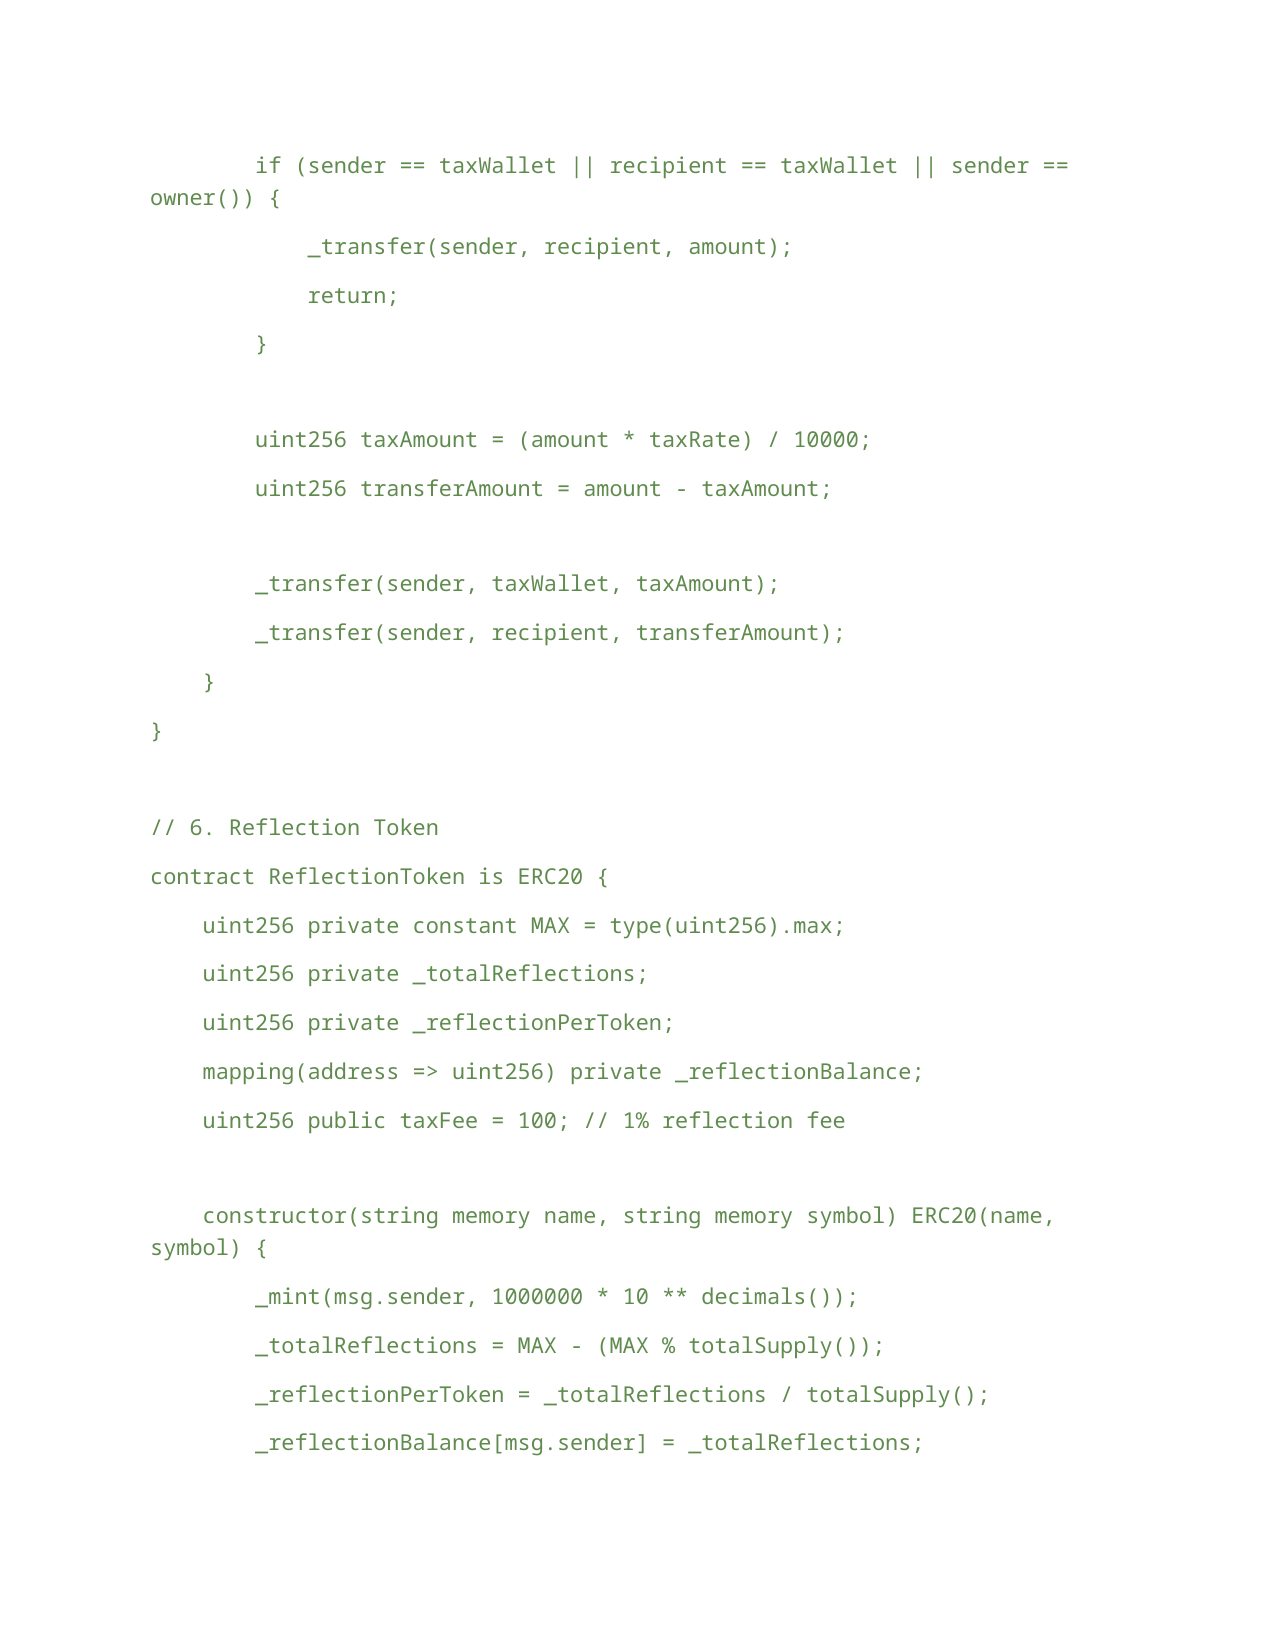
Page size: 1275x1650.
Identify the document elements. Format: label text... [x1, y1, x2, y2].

text } [150, 714, 1125, 744]
text _totalReflections = MAX - (MAX % totalSupply()); [150, 1330, 1125, 1359]
text uint256 private _reflectionPerToken; [150, 1007, 1125, 1037]
text uint256 taxAmount = (amount * taxRate) / 10000; [150, 424, 1125, 454]
text uint256 private constant MAX = type(uint256).max; [150, 909, 1125, 939]
text constructor(string memory name, string memory symbol) ERC20(name, symbol) { [150, 1200, 1125, 1262]
text contract ReflectionToken is ERC20 { [150, 861, 1125, 891]
text _mint(msg.sender, 1000000 * 10 ** decimals()); [150, 1281, 1125, 1311]
text _transfer(sender, taxWallet, taxAmount); [150, 568, 1125, 598]
text } [150, 328, 1125, 358]
text if (sender == taxWallet || recipient == taxWallet || sender == owner()) { [150, 150, 1125, 212]
text _transfer(sender, recipient, amount); [150, 231, 1125, 261]
text return; [150, 279, 1125, 309]
text _reflectionBalance[msg.sender] = _totalReflections; [150, 1427, 1125, 1457]
text uint256 transferAmount = amount - taxAmount; [150, 473, 1125, 502]
text // 6. Reflection Token [150, 812, 1125, 842]
text _transfer(sender, recipient, transferAmount); [150, 617, 1125, 647]
text _reflectionPerToken = _totalReflections / totalSupply(); [150, 1378, 1125, 1408]
text mapping(address => uint256) private _reflectionBalance; [150, 1056, 1125, 1086]
text uint256 public taxFee = 100; // 1% reflection fee [150, 1104, 1125, 1134]
text } [150, 666, 1125, 696]
text uint256 private _totalReflections; [150, 958, 1125, 988]
